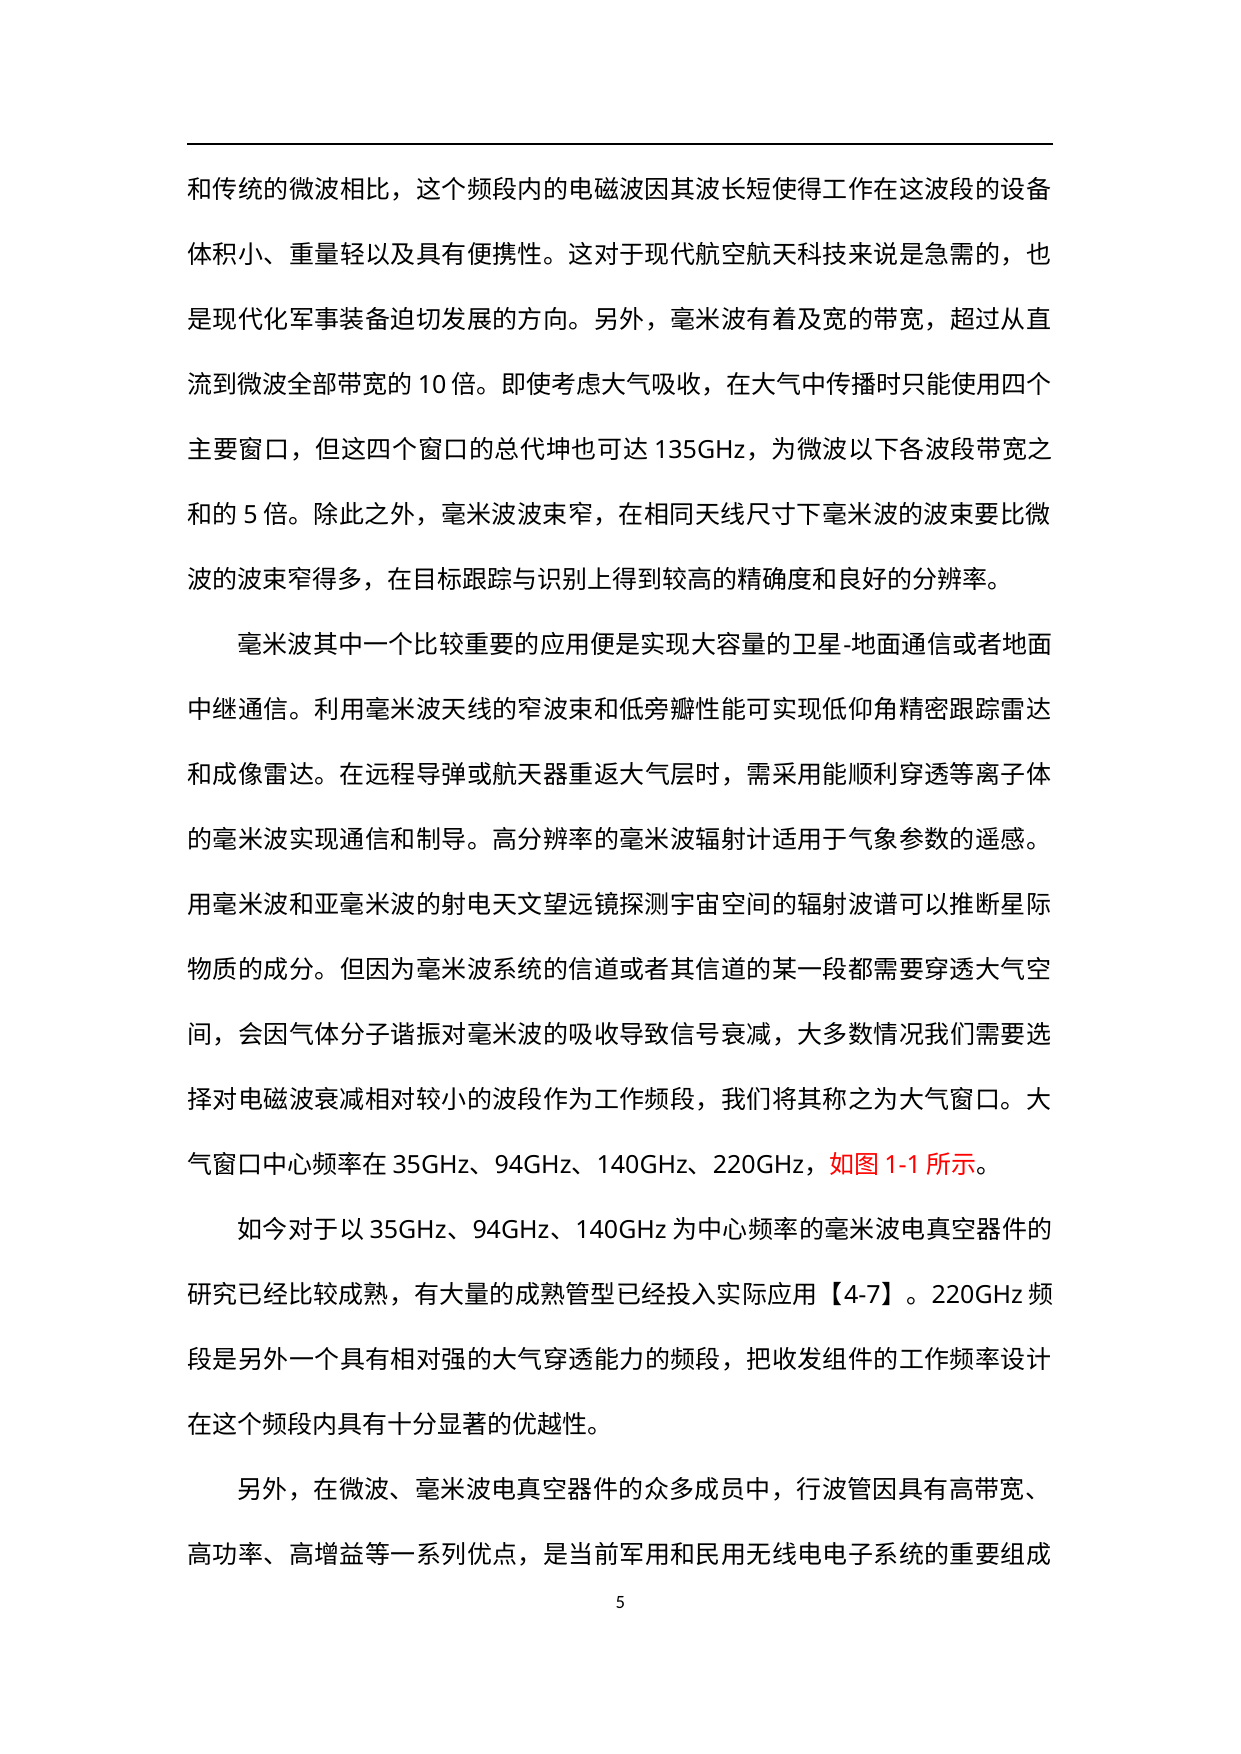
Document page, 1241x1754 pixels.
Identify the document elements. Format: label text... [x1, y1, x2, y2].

text 毫米波其中一个比较重要的应用便是实现大容量的卫星-地面通信或者地面中继通信。利用毫米波天线的窄波束和低旁瓣性能可实现低仰角精密跟踪雷达和成像雷达。在远程导弹或航天器重返大气层时，需采用能顺利穿透等离子体的毫米波实现通信和制导。高分辨率的毫米波辐射计适用于气象参数的遥感。用毫米波和亚毫米波的射电天文望远镜探测宇宙空间的辐射波谱可以推断星际物质的成分。但因为毫米波系统的信道或者其信道的某一段都需要穿透大气空间，会因气体分子谐振对毫米波的吸收导致信号衰减，大多数情况我们需要选择对电磁波衰减相对较小的波段作为工作频段，我们将其称之为大气窗口。大气窗口中心频率在35GHz、94GHz、140GHz、220GHz，如图1-1所示。 [187, 610, 1053, 1195]
text 如今对于以35GHz、94GHz、140GHz为中心频率的毫米波电真空器件的研究已经比较成熟，有大量的成熟管型已经投入实际应用【4-7】。220GHz频段是另外一个具有相对强的大气穿透能力的频段，把收发组件的工作频率设计在这个频段内具有十分显著的优越性。 [187, 1195, 1053, 1455]
text 另外，在微波、毫米波电真空器件的众多成员中，行波管因具有高带宽、高功率、高增益等一系列优点，是当前军用和民用无线电电子系统的重要组成部分，是新型通信系统的重要组成部件，成为使用最多的电真空器件。【】 [187, 1455, 1053, 1585]
